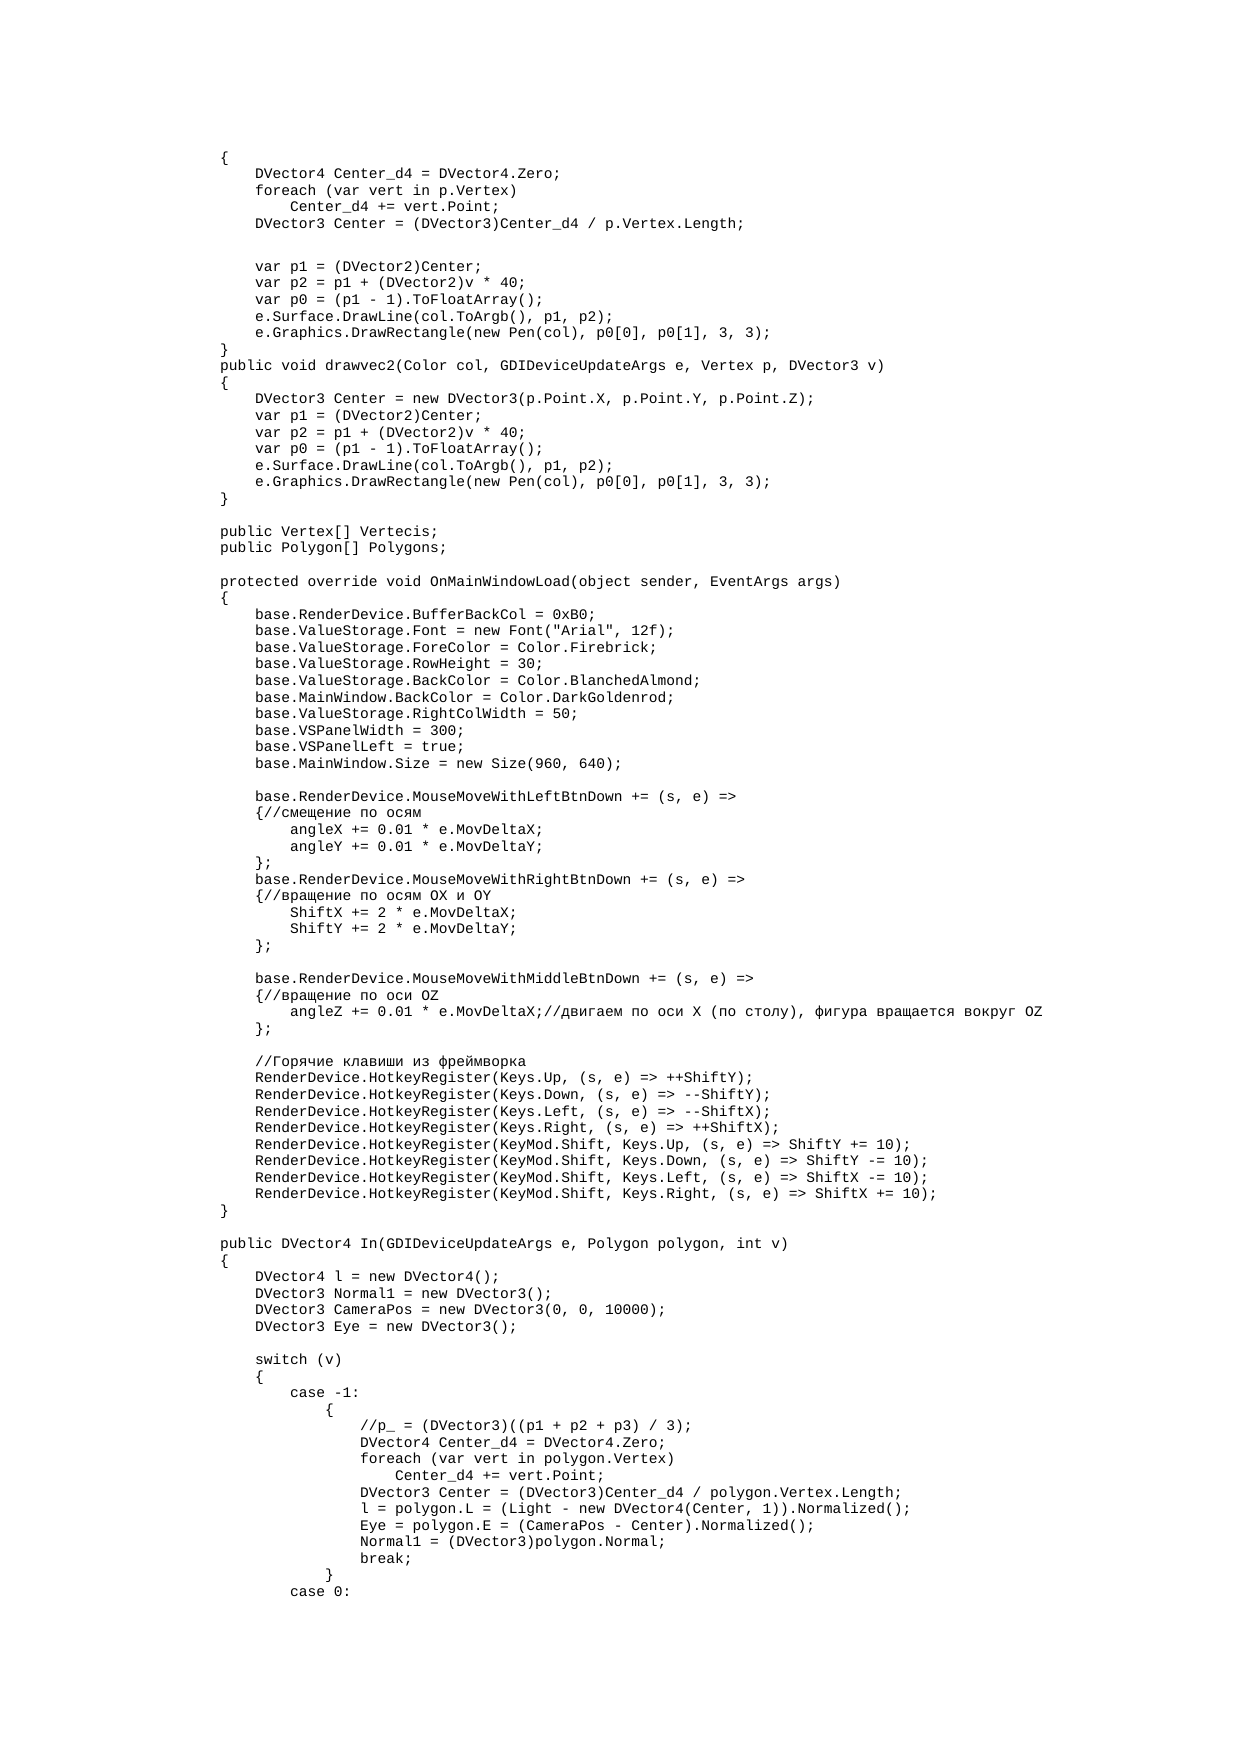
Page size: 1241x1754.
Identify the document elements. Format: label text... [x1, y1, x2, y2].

text var p1 = (DVector2)Center; [150, 408, 1090, 425]
text } [150, 491, 1090, 508]
text public Vertex[] Vertecis; [150, 524, 1090, 541]
text e.Surface.DrawLine(col.ToArgb(), p1, p2); [150, 309, 1090, 325]
text } [150, 342, 1090, 358]
text base.ValueStorage.RightColWidth = 50; [150, 706, 1090, 723]
text { [150, 375, 1090, 392]
text }; [150, 1021, 1090, 1038]
text {//вращение по оси OZ [150, 988, 1090, 1004]
text base.VSPanelWidth = 300; [150, 723, 1090, 739]
text {//смещение по осям [150, 806, 1090, 822]
text base.RenderDevice.MouseMoveWithLeftBtnDown += (s, e) => [150, 789, 1090, 806]
text base.ValueStorage.ForeColor = Color.Firebrick; [150, 640, 1090, 657]
text { [150, 1369, 1090, 1385]
text public DVector4 In(GDIDeviceUpdateArgs e, Polygon polygon, int v) [150, 1236, 1090, 1253]
text base.VSPanelLeft = true; [150, 739, 1090, 756]
text RenderDevice.HotkeyRegister(KeyMod.Shift, Keys.Up, (s, e) => ShiftY += 10); [150, 1137, 1090, 1153]
text RenderDevice.HotkeyRegister(Keys.Down, (s, e) => --ShiftY); [150, 1087, 1090, 1104]
text base.ValueStorage.RowHeight = 30; [150, 657, 1090, 673]
text DVector4 Center_d4 = DVector4.Zero; [150, 167, 1090, 183]
text ShiftY += 2 * e.MovDeltaY; [150, 922, 1090, 938]
text var p2 = p1 + (DVector2)v * 40; [150, 425, 1090, 441]
text }; [150, 855, 1090, 872]
text base.RenderDevice.MouseMoveWithMiddleBtnDown += (s, e) => [150, 971, 1090, 988]
text angleZ += 0.01 * e.MovDeltaX;//двигаем по оси X (по столу), фигура вращается вокруг OZ [150, 1004, 1090, 1021]
text l = polygon.L = (Light - new DVector4(Center, 1)).Normalized(); [150, 1501, 1090, 1518]
text RenderDevice.HotkeyRegister(Keys.Left, (s, e) => --ShiftX); [150, 1104, 1090, 1120]
text DVector3 CameraPos = new DVector3(0, 0, 10000); [150, 1303, 1090, 1319]
text Center_d4 += vert.Point; [150, 200, 1090, 216]
text DVector3 Normal1 = new DVector3(); [150, 1286, 1090, 1303]
text angleY += 0.01 * e.MovDeltaY; [150, 839, 1090, 855]
text } [150, 1568, 1090, 1584]
text { [150, 590, 1090, 607]
text Eye = polygon.E = (CameraPos - Center).Normalized(); [150, 1518, 1090, 1534]
text break; [150, 1551, 1090, 1568]
text DVector4 Center_d4 = DVector4.Zero; [150, 1435, 1090, 1452]
text foreach (var vert in polygon.Vertex) [150, 1452, 1090, 1468]
text public Polygon[] Polygons; [150, 541, 1090, 557]
text Normal1 = (DVector3)polygon.Normal; [150, 1534, 1090, 1551]
text RenderDevice.HotkeyRegister(Keys.Up, (s, e) => ++ShiftY); [150, 1071, 1090, 1087]
text var p0 = (p1 - 1).ToFloatArray(); [150, 292, 1090, 309]
text base.ValueStorage.Font = new Font("Arial", 12f); [150, 623, 1090, 640]
text base.MainWindow.Size = new Size(960, 640); [150, 756, 1090, 773]
text base.MainWindow.BackColor = Color.DarkGoldenrod; [150, 690, 1090, 706]
text var p1 = (DVector2)Center; [150, 259, 1090, 276]
text angleX += 0.01 * e.MovDeltaX; [150, 822, 1090, 839]
text case -1: [150, 1385, 1090, 1402]
text { [150, 150, 1090, 167]
text }; [150, 938, 1090, 955]
text e.Graphics.DrawRectangle(new Pen(col), p0[0], p0[1], 3, 3); [150, 325, 1090, 342]
text DVector3 Center = new DVector3(p.Point.X, p.Point.Y, p.Point.Z); [150, 392, 1090, 408]
text DVector3 Center = (DVector3)Center_d4 / polygon.Vertex.Length; [150, 1485, 1090, 1501]
text RenderDevice.HotkeyRegister(Keys.Right, (s, e) => ++ShiftX); [150, 1120, 1090, 1137]
text RenderDevice.HotkeyRegister(KeyMod.Shift, Keys.Right, (s, e) => ShiftX += 10); [150, 1187, 1090, 1203]
text DVector4 l = new DVector4(); [150, 1269, 1090, 1286]
text public void drawvec2(Color col, GDIDeviceUpdateArgs e, Vertex p, DVector3 v) [150, 358, 1090, 375]
text RenderDevice.HotkeyRegister(KeyMod.Shift, Keys.Left, (s, e) => ShiftX -= 10); [150, 1170, 1090, 1187]
text var p2 = p1 + (DVector2)v * 40; [150, 276, 1090, 292]
text var p0 = (p1 - 1).ToFloatArray(); [150, 441, 1090, 458]
text //p_ = (DVector3)((p1 + p2 + p3) / 3); [150, 1418, 1090, 1435]
text base.RenderDevice.MouseMoveWithRightBtnDown += (s, e) => [150, 872, 1090, 888]
text base.RenderDevice.BufferBackCol = 0xB0; [150, 607, 1090, 623]
text e.Graphics.DrawRectangle(new Pen(col), p0[0], p0[1], 3, 3); [150, 474, 1090, 491]
text ShiftX += 2 * e.MovDeltaX; [150, 905, 1090, 922]
text protected override void OnMainWindowLoad(object sender, EventArgs args) [150, 574, 1090, 590]
text } [150, 1203, 1090, 1220]
text //Горячие клавиши из фреймворка [150, 1054, 1090, 1071]
text { [150, 1402, 1090, 1418]
text case 0: [150, 1584, 1090, 1601]
text DVector3 Eye = new DVector3(); [150, 1319, 1090, 1336]
text Center_d4 += vert.Point; [150, 1468, 1090, 1485]
text { [150, 1253, 1090, 1269]
text foreach (var vert in p.Vertex) [150, 183, 1090, 200]
text e.Surface.DrawLine(col.ToArgb(), p1, p2); [150, 458, 1090, 474]
text RenderDevice.HotkeyRegister(KeyMod.Shift, Keys.Down, (s, e) => ShiftY -= 10); [150, 1153, 1090, 1170]
text {//вращение по осям OX и OY [150, 888, 1090, 905]
text DVector3 Center = (DVector3)Center_d4 / p.Vertex.Length; [150, 216, 1090, 233]
text base.ValueStorage.BackColor = Color.BlanchedAlmond; [150, 673, 1090, 690]
text switch (v) [150, 1352, 1090, 1369]
